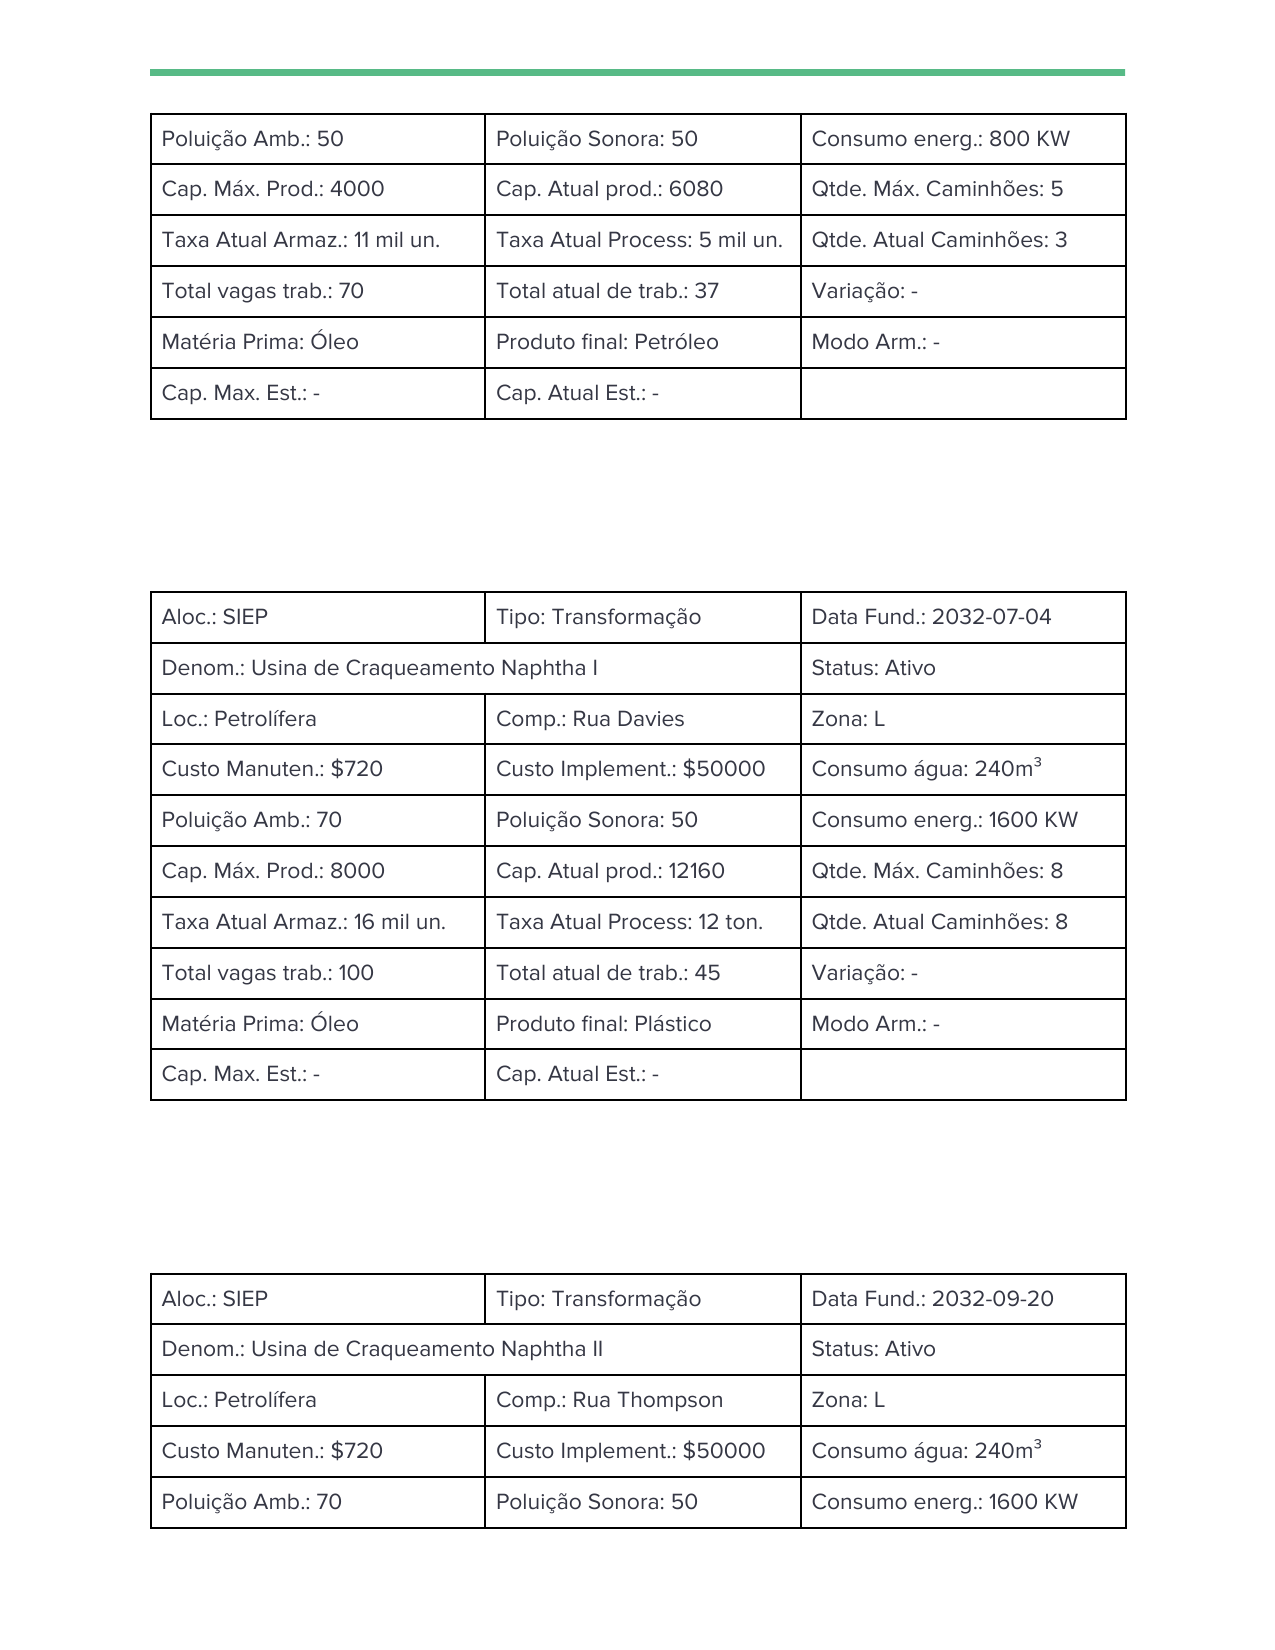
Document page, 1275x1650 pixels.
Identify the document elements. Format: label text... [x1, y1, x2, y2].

table_cell Qtde. Máx. Caminhões: 8 [802, 847, 1125, 896]
table_cell [802, 369, 1125, 417]
table_cell Custo Manuten.: $720 [152, 745, 484, 794]
table_header Data Fund.: 2032-07-04 [802, 593, 1125, 642]
table_cell Poluição Amb.: 50 [152, 115, 484, 163]
table_cell Cap. Atual Est.: - [486, 369, 800, 417]
table_cell Custo Manuten.: $720 [152, 1427, 484, 1476]
table_cell Denom.: Usina de Craqueamento Naphtha II [152, 1325, 800, 1374]
table_cell Comp.: Rua Thompson [486, 1376, 800, 1425]
table_cell Consumo energ.: 1600 KW [802, 1478, 1125, 1527]
table_cell Cap. Máx. Prod.: 8000 [152, 847, 484, 896]
table_header Tipo: Transformação [486, 593, 800, 642]
table_cell Loc.: Petrolífera [152, 1376, 484, 1425]
table_cell Consumo água: 240m³ [802, 745, 1125, 794]
table_cell Produto final: Petróleo [486, 318, 800, 367]
table_cell Taxa Atual Process: 12 ton. [486, 898, 800, 947]
table_cell Cap. Max. Est.: - [152, 369, 484, 417]
table_cell Status: Ativo [802, 1325, 1125, 1374]
table_cell Poluição Sonora: 50 [486, 796, 800, 845]
table_cell Qtde. Atual Caminhões: 8 [802, 898, 1125, 947]
table_cell Taxa Atual Armaz.: 16 mil un. [152, 898, 484, 947]
table_cell Produto final: Plástico [486, 1000, 800, 1048]
table_header Aloc.: SIEP [152, 593, 484, 642]
table_cell Poluição Amb.: 70 [152, 1478, 484, 1527]
table_cell Modo Arm.: - [802, 318, 1125, 367]
table_cell Total atual de trab.: 37 [486, 267, 800, 316]
table_cell Cap. Atual prod.: 12160 [486, 847, 800, 896]
picture [150, 69, 1125, 76]
table_cell Poluição Sonora: 50 [486, 115, 800, 163]
table_cell Custo Implement.: $50000 [486, 745, 800, 794]
table_cell Total vagas trab.: 70 [152, 267, 484, 316]
table_cell Cap. Máx. Prod.: 4000 [152, 165, 484, 214]
table_cell Custo Implement.: $50000 [486, 1427, 800, 1476]
table_cell Matéria Prima: Óleo [152, 318, 484, 367]
table_cell Cap. Max. Est.: - [152, 1050, 484, 1099]
table_cell Status: Ativo [802, 644, 1125, 692]
table_cell Denom.: Usina de Craqueamento Naphtha I [152, 644, 800, 692]
table_cell Cap. Atual prod.: 6080 [486, 165, 800, 214]
table_cell Zona: L [802, 695, 1125, 743]
table_cell Variação: - [802, 267, 1125, 316]
table_cell Consumo energ.: 800 KW [802, 115, 1125, 163]
table_cell Qtde. Atual Caminhões: 3 [802, 216, 1125, 265]
table_cell Consumo água: 240m³ [802, 1427, 1125, 1476]
table_cell Total vagas trab.: 100 [152, 949, 484, 997]
table_cell Modo Arm.: - [802, 1000, 1125, 1048]
table_cell Loc.: Petrolífera [152, 695, 484, 743]
table_cell Poluição Sonora: 50 [486, 1478, 800, 1527]
table_cell Cap. Atual Est.: - [486, 1050, 800, 1099]
table_cell Taxa Atual Armaz.: 11 mil un. [152, 216, 484, 265]
table_header Aloc.: SIEP [152, 1275, 484, 1323]
table_cell Variação: - [802, 949, 1125, 997]
table_cell [802, 1050, 1125, 1099]
table_cell Qtde. Máx. Caminhões: 5 [802, 165, 1125, 214]
table_cell Zona: L [802, 1376, 1125, 1425]
table_cell Consumo energ.: 1600 KW [802, 796, 1125, 845]
table_cell Comp.: Rua Davies [486, 695, 800, 743]
table_header Data Fund.: 2032-09-20 [802, 1275, 1125, 1323]
table_cell Poluição Amb.: 70 [152, 796, 484, 845]
table_cell Total atual de trab.: 45 [486, 949, 800, 997]
table_cell Taxa Atual Process: 5 mil un. [486, 216, 800, 265]
table_cell Matéria Prima: Óleo [152, 1000, 484, 1048]
table_header Tipo: Transformação [486, 1275, 800, 1323]
